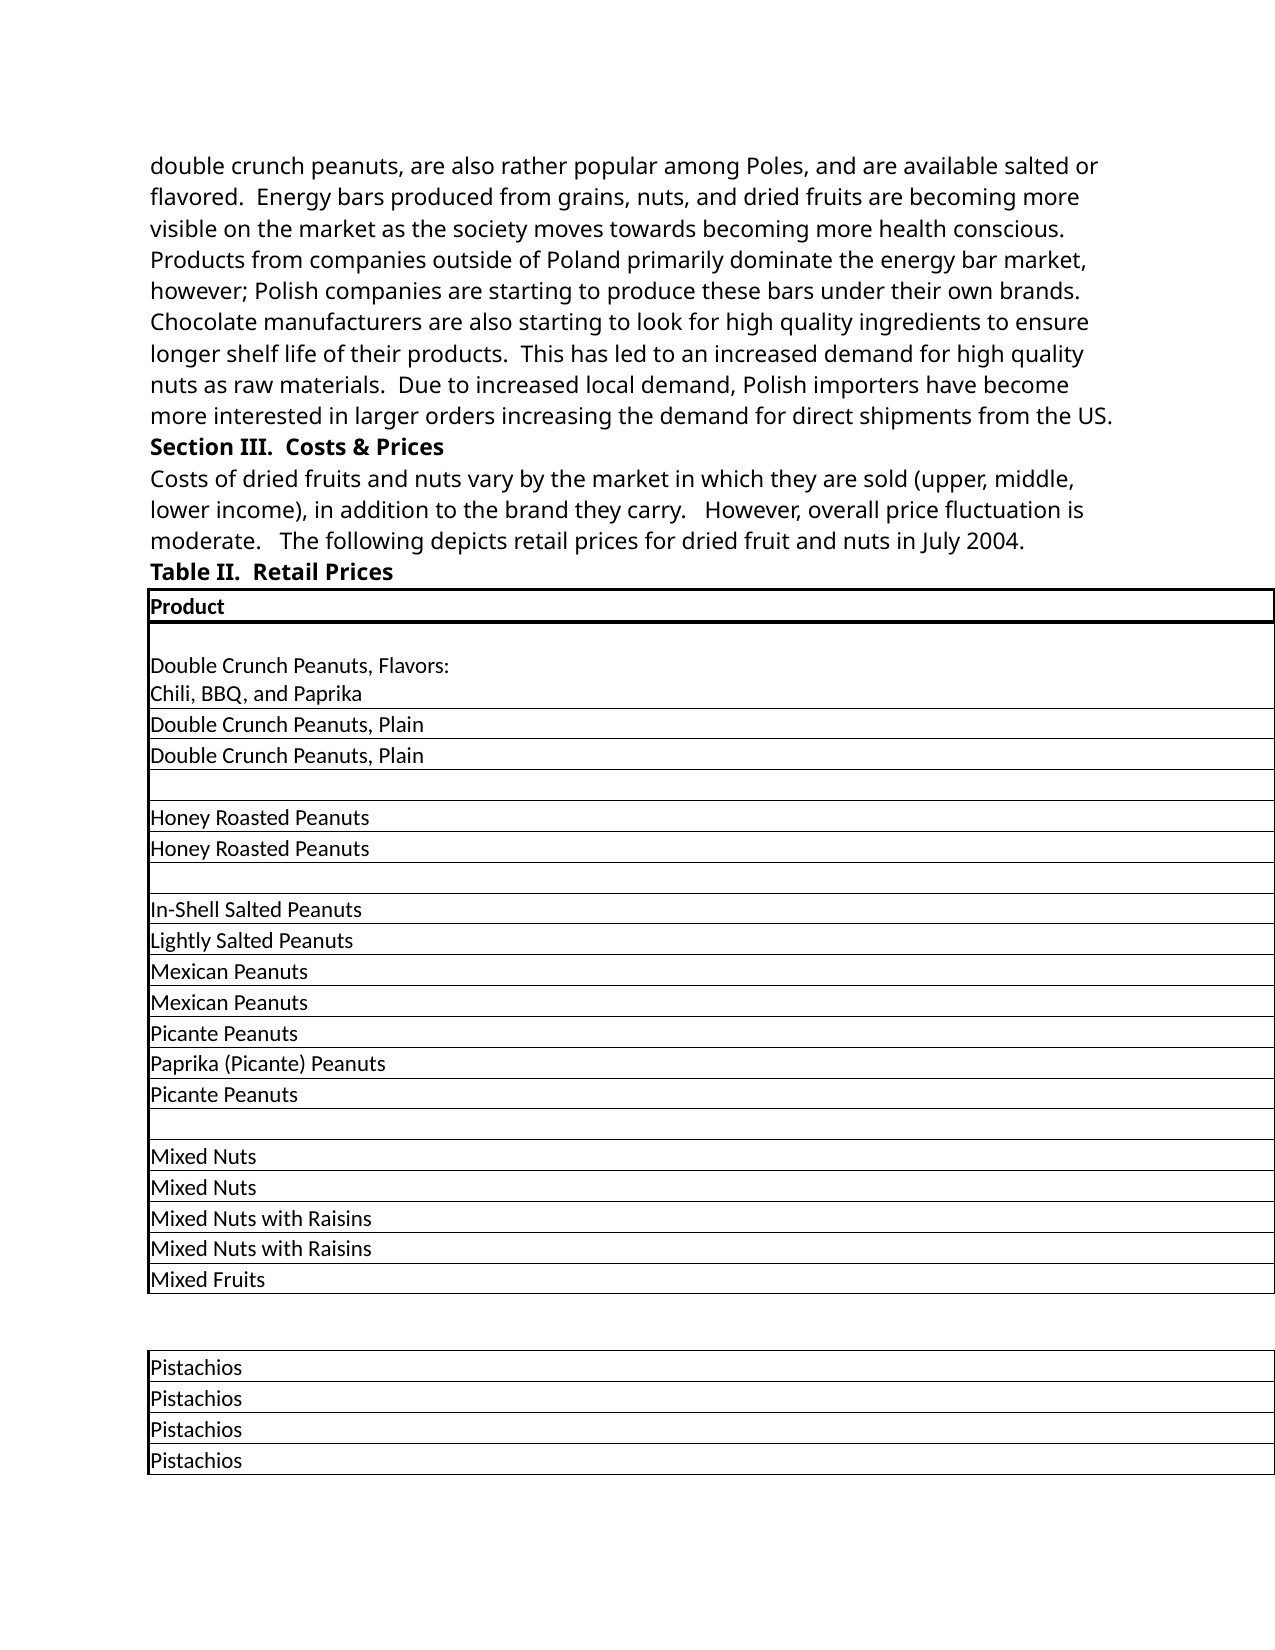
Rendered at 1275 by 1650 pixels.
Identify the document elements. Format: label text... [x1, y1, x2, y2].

table_cell [150, 770, 1274, 800]
table_cell [150, 1109, 1274, 1139]
table_cell Picante Peanuts [150, 1079, 1274, 1108]
table_cell Honey Roasted Peanuts [150, 832, 1274, 862]
table_header Product [150, 591, 1273, 620]
table_cell Double Crunch Peanuts, Flavors: Chili, BBQ, and Paprika [150, 624, 1274, 707]
table_cell Honey Roasted Peanuts [150, 801, 1274, 831]
table_cell Picante Peanuts [150, 1017, 1274, 1047]
table_header Pistachios [150, 1351, 1274, 1381]
table_cell In-Shell Salted Peanuts [150, 894, 1274, 923]
table_cell Pistachios [150, 1413, 1274, 1443]
table_cell Mixed Nuts [150, 1140, 1274, 1170]
table_cell Mixed Nuts [150, 1171, 1274, 1201]
table_cell Double Crunch Peanuts, Plain [150, 709, 1274, 738]
table_cell Mixed Fruits [150, 1264, 1274, 1293]
table_cell Pistachios [150, 1444, 1274, 1474]
table_cell Mixed Nuts with Raisins [150, 1202, 1274, 1232]
table_cell Mexican Peanuts [150, 986, 1274, 1016]
table_cell Pistachios [150, 1382, 1274, 1412]
table_cell Paprika (Picante) Peanuts [150, 1048, 1274, 1077]
table_cell Mixed Nuts with Raisins [150, 1233, 1274, 1262]
table_cell [150, 863, 1274, 892]
table_cell Mexican Peanuts [150, 955, 1274, 985]
table_cell Lightly Salted Peanuts [150, 924, 1274, 954]
table_cell Double Crunch Peanuts, Plain [150, 739, 1274, 769]
